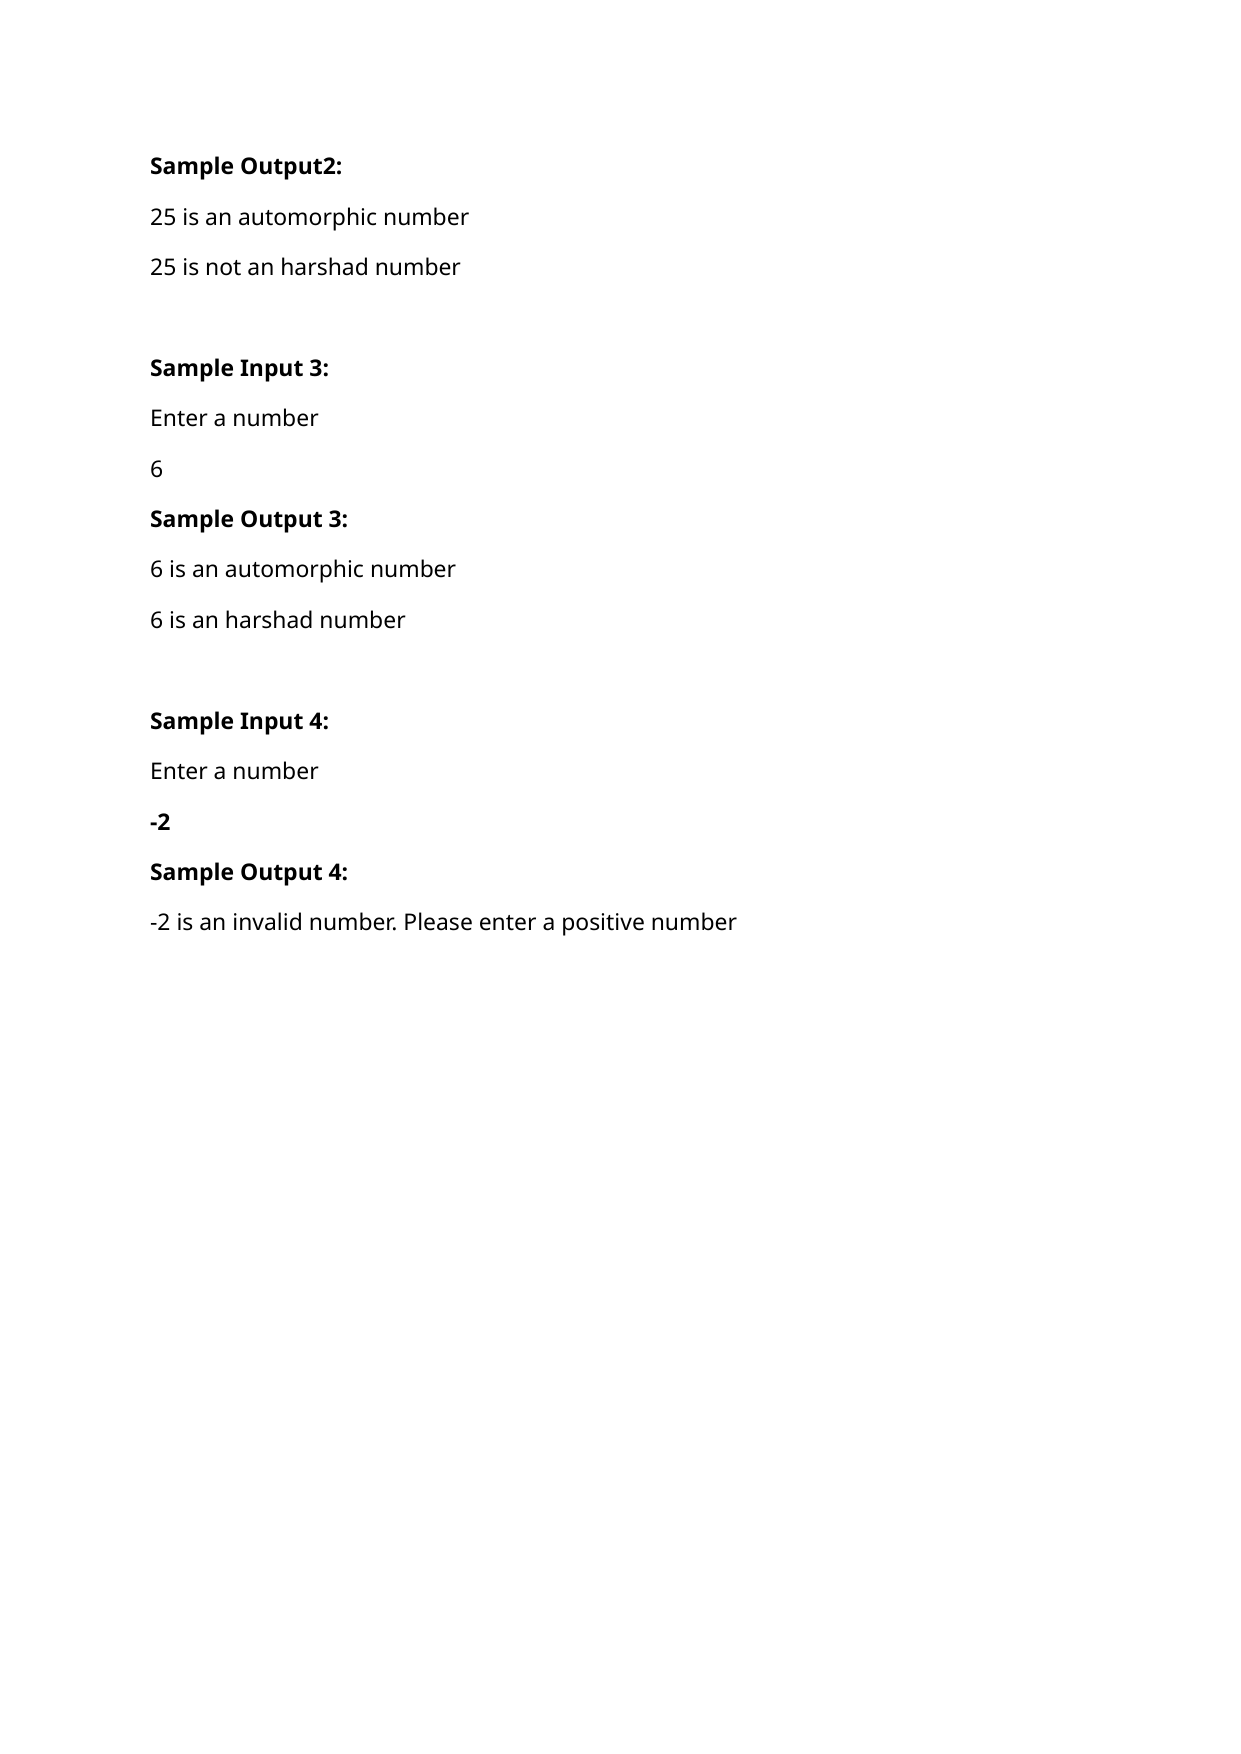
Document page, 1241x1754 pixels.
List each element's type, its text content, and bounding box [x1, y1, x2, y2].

text Sample Input 3: [150, 352, 1090, 383]
text 6 [150, 452, 1090, 484]
text 25 is an automorphic number [150, 200, 1090, 232]
text Enter a number [150, 402, 1090, 433]
text Sample Output 3: [150, 503, 1090, 534]
text -2 is an invalid number. Please enter a positive number [150, 906, 1090, 937]
text Enter a number [150, 755, 1090, 786]
text Sample Output2: [150, 150, 1090, 181]
text Sample Output 4: [150, 856, 1090, 887]
text 25 is not an harshad number [150, 251, 1090, 282]
text Sample Input 4: [150, 704, 1090, 736]
text -2 [150, 805, 1090, 837]
text 6 is an harshad number [150, 604, 1090, 635]
text 6 is an automorphic number [150, 553, 1090, 584]
